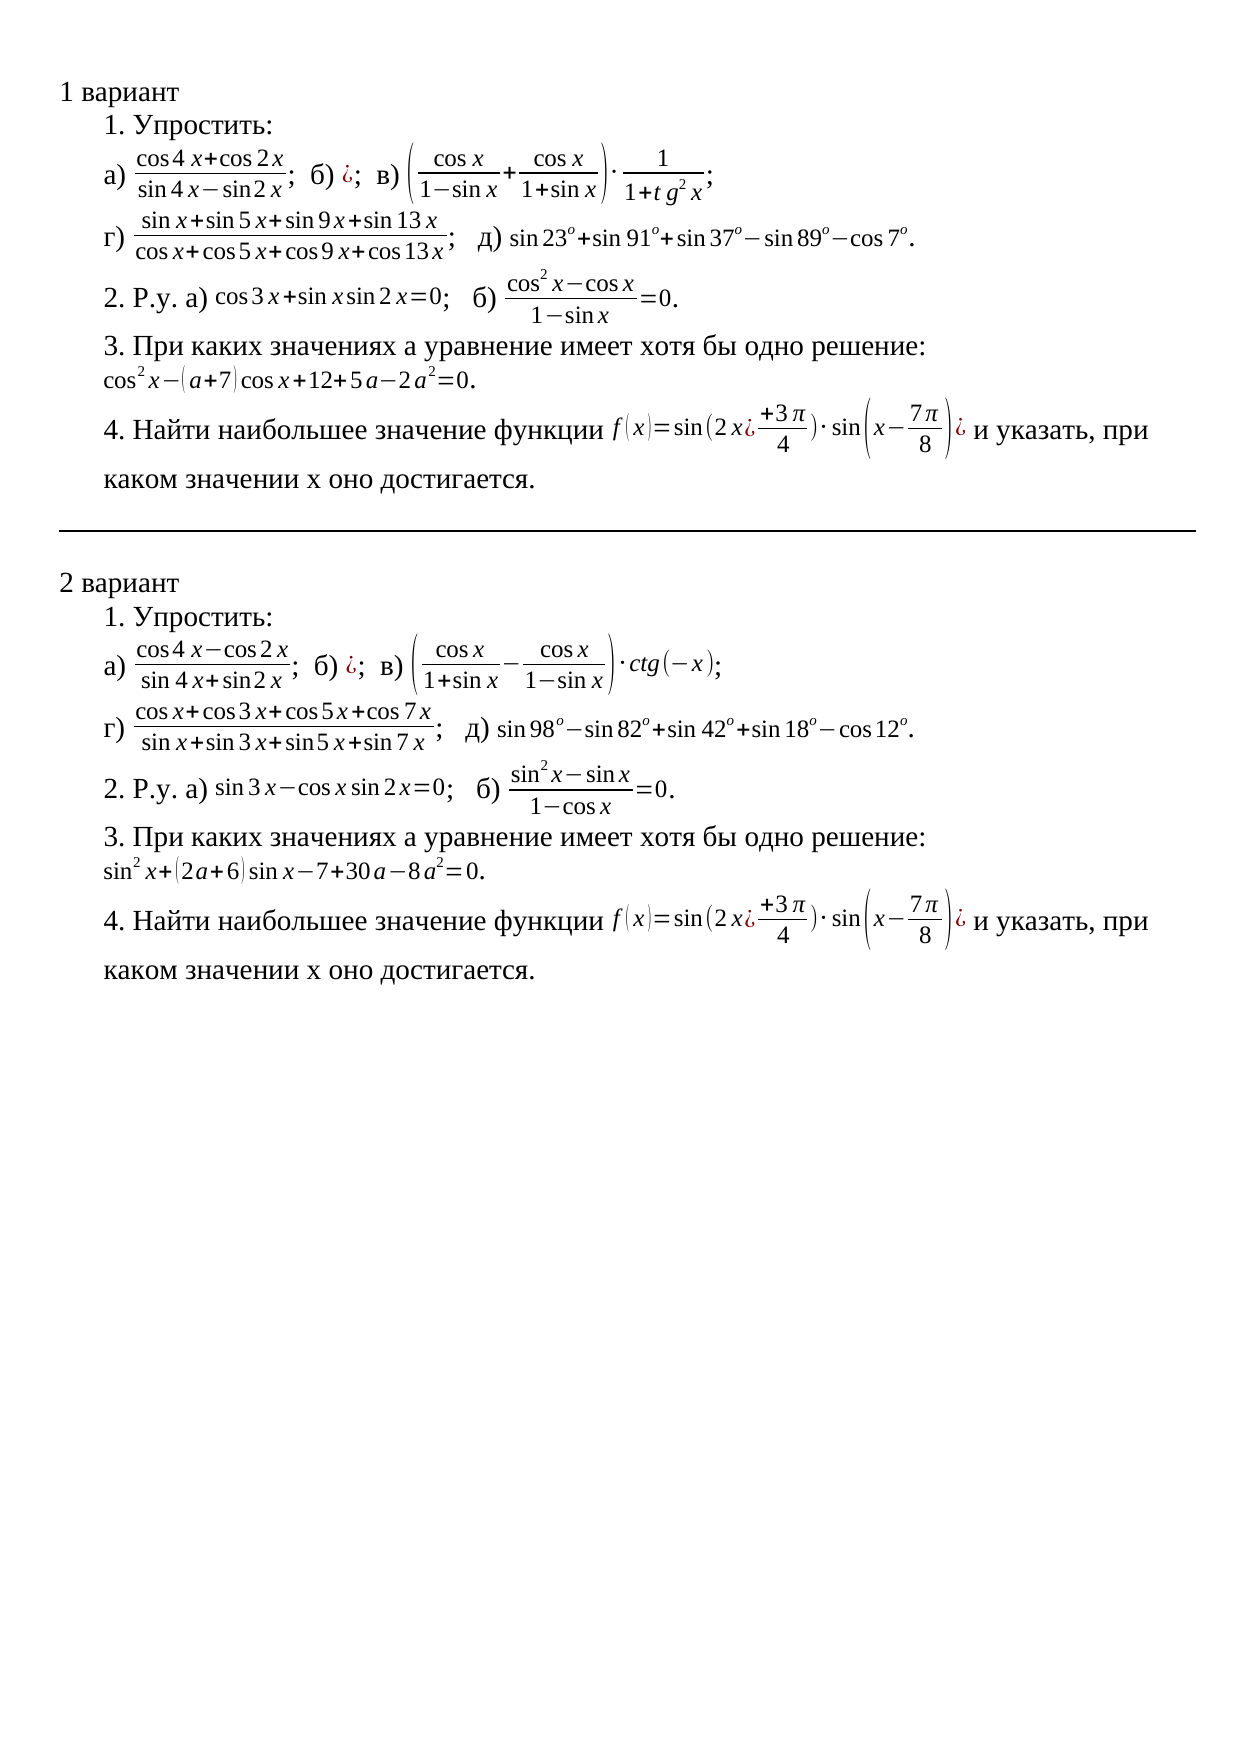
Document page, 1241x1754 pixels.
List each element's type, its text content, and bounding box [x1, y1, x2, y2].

text г) ; д) . [103, 697, 1196, 756]
text 4. Найти наибольшее значение функции и указать, при каком значении х оно достигается. [103, 887, 1196, 986]
text 2. Р.у. а) ; б) . [103, 265, 1196, 328]
text 2 вариант [59, 565, 1196, 599]
text . [103, 361, 1196, 396]
text а) ; б) ; в) ; [103, 141, 1196, 206]
text а) ; б) ; в) ; [103, 632, 1196, 697]
text 4. Найти наибольшее значение функции и указать, при каком значении х оно достигается. [103, 396, 1196, 495]
text 2. Р.у. а) ; б) . [103, 756, 1196, 819]
text 1. Упростить: [103, 599, 1196, 632]
text г) ; д) . [103, 206, 1196, 265]
text 1 вариант [59, 74, 1196, 107]
text . [103, 852, 1196, 887]
text 1. Упростить: [103, 107, 1196, 141]
text 3. При каких значениях а уравнение имеет хотя бы одно решение: [103, 819, 1196, 852]
text 3. При каких значениях а уравнение имеет хотя бы одно решение: [103, 328, 1196, 361]
